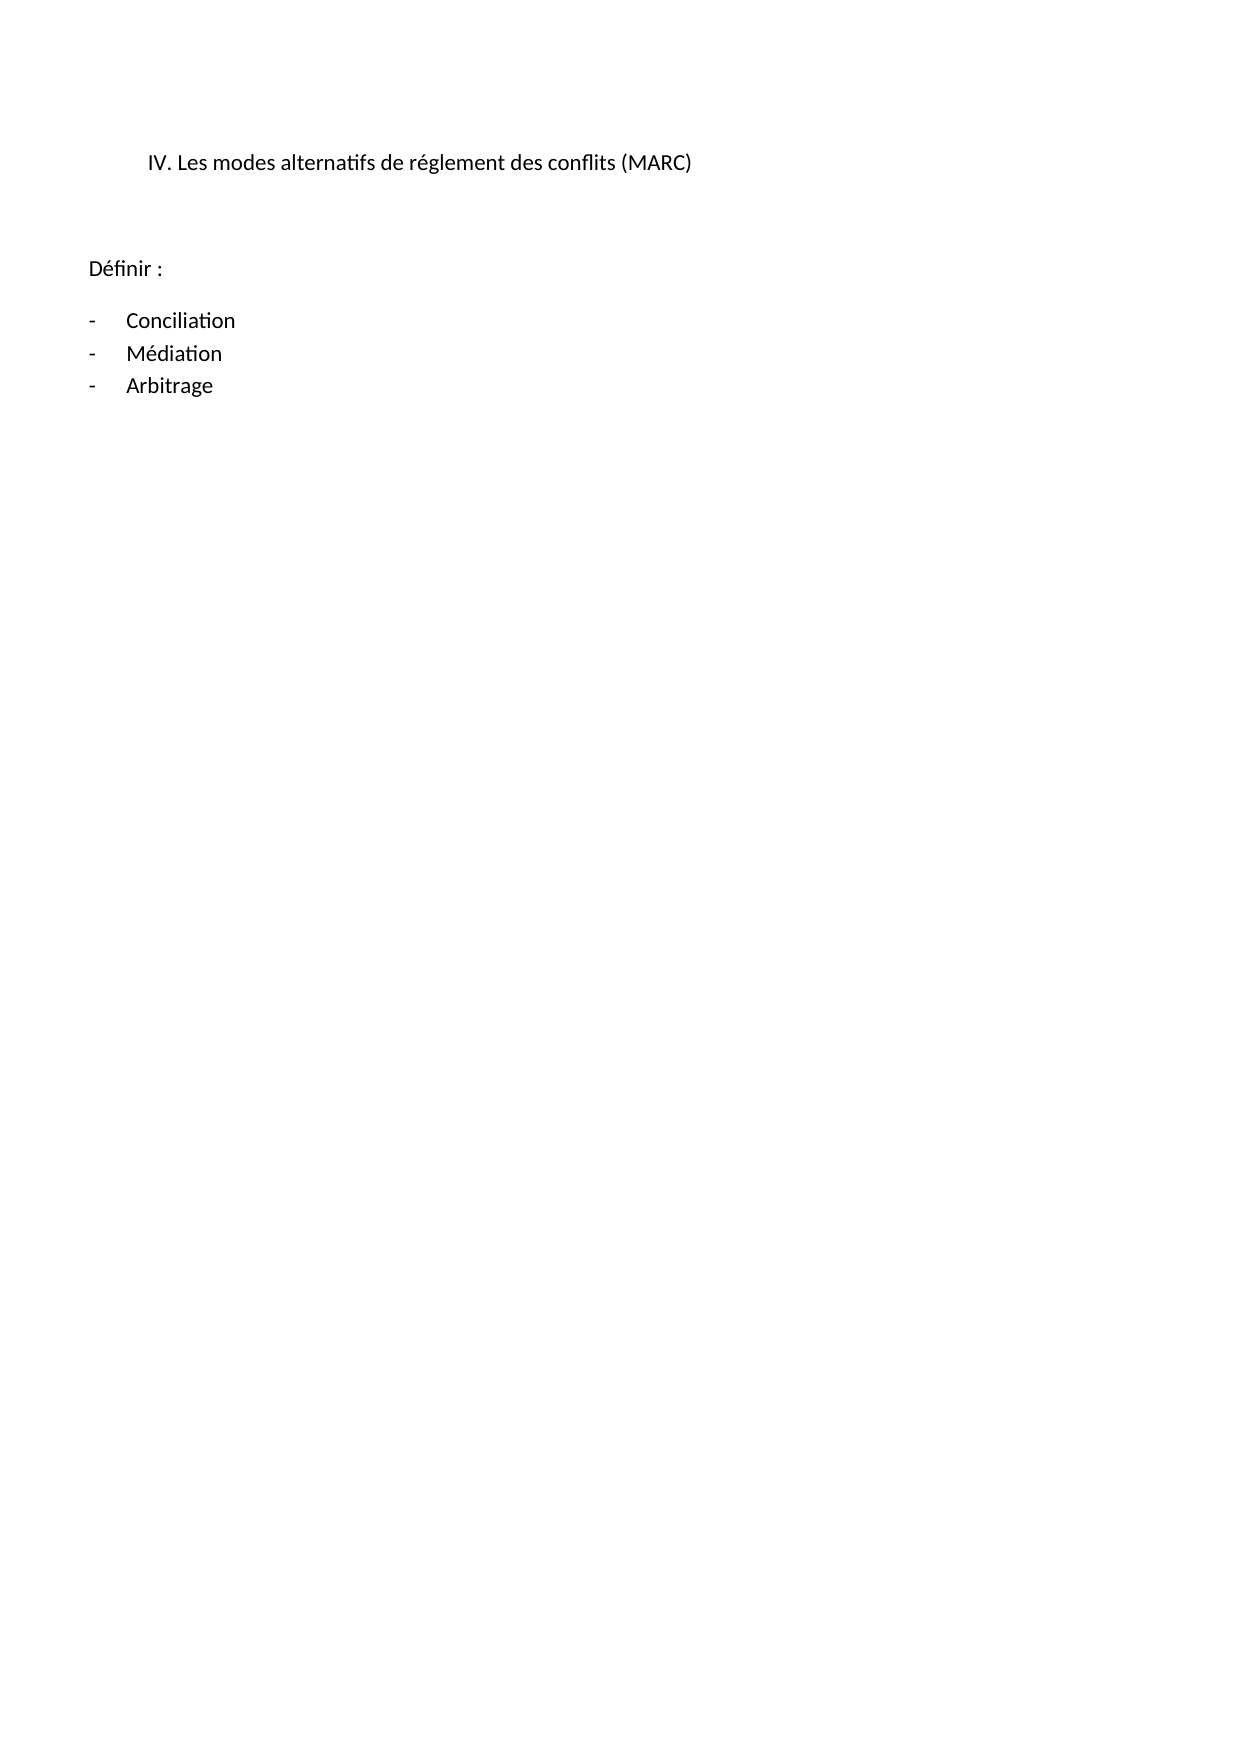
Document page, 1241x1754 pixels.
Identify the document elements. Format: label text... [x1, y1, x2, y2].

text IV. Les modes alternatifs de réglement des conflits (MARC) [148, 148, 1093, 176]
text Définir : [88, 254, 1093, 282]
list Médiation [88, 339, 1093, 367]
list Arbitrage [88, 371, 1093, 399]
list Conciliation [88, 307, 1093, 335]
